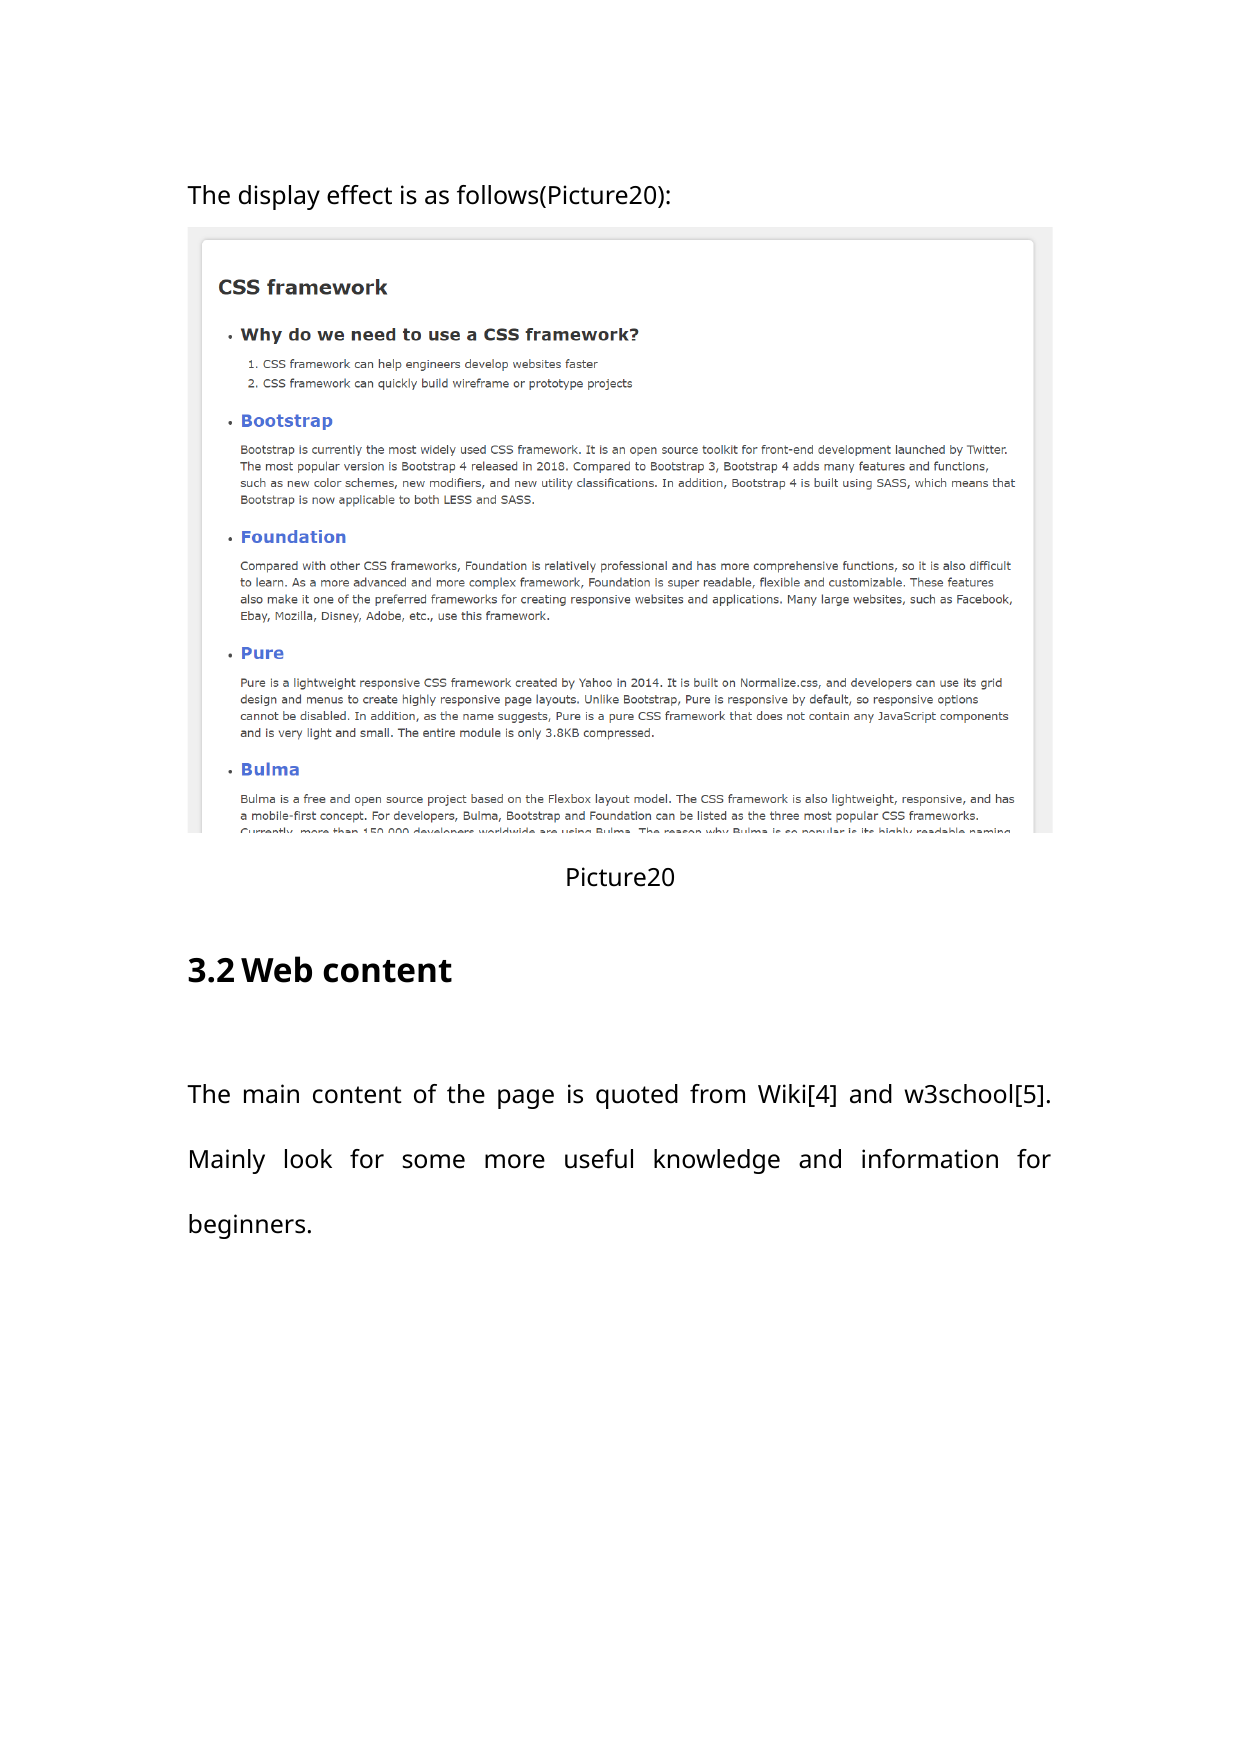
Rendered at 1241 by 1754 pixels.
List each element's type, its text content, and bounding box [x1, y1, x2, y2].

subtitle Web content [187, 937, 1053, 1002]
picture [187, 227, 1053, 833]
text The display effect is as follows(Picture20): [187, 162, 1053, 227]
text The main content of the page is quoted from Wiki[4] and w3school[5]. Mainly look for some more useful knowledge and information for beginners. [187, 1062, 1053, 1257]
text Picture20 [187, 844, 1053, 909]
